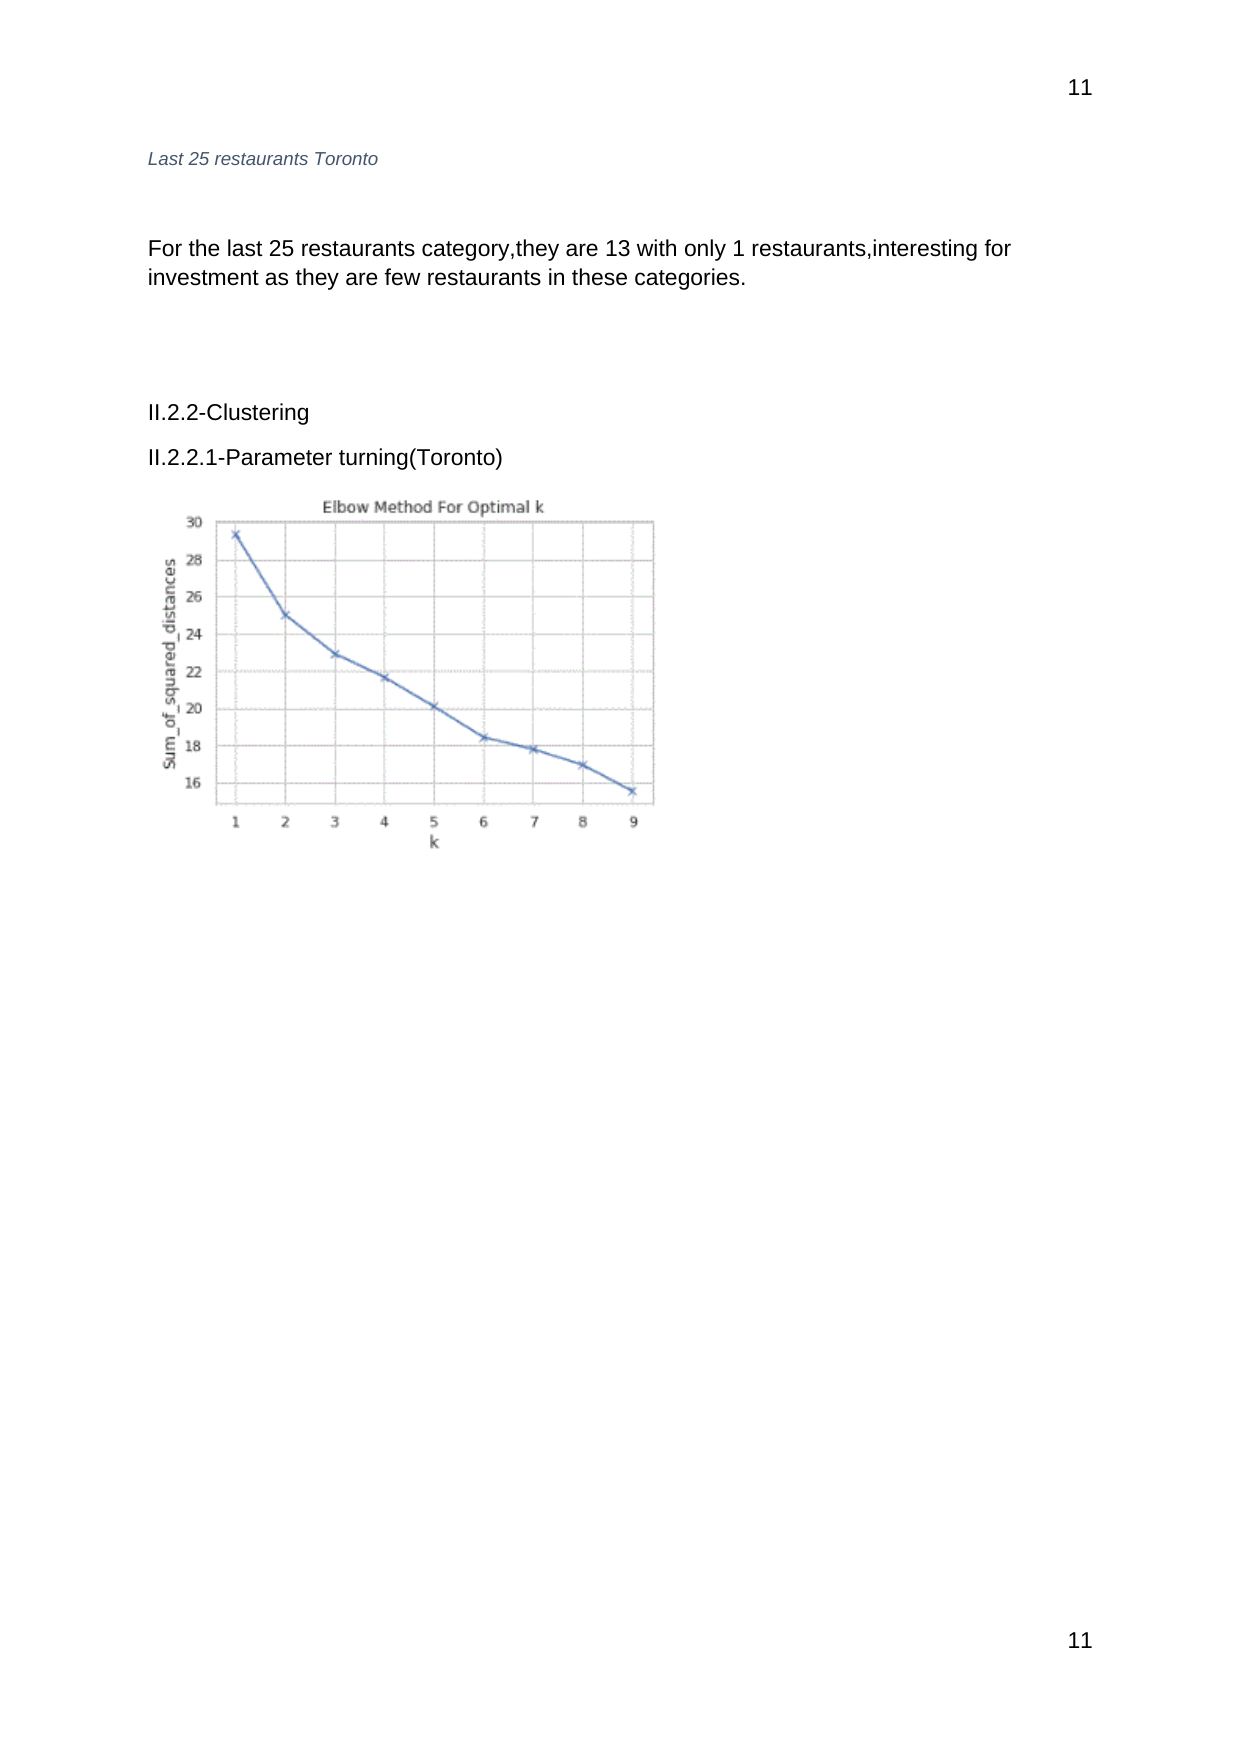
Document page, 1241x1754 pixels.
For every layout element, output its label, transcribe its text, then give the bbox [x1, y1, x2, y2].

text II.2.2-Clustering [148, 399, 1093, 425]
picture [147, 489, 700, 858]
text For the last 25 restaurants category,they are 13 with only 1 restaurants,interesting for investment as they are few restaurants in these categories. [148, 235, 1093, 290]
text II.2.2.1-Parameter turning(Toronto) [148, 444, 1093, 470]
text Last 25 restaurants Toronto [148, 148, 1093, 169]
